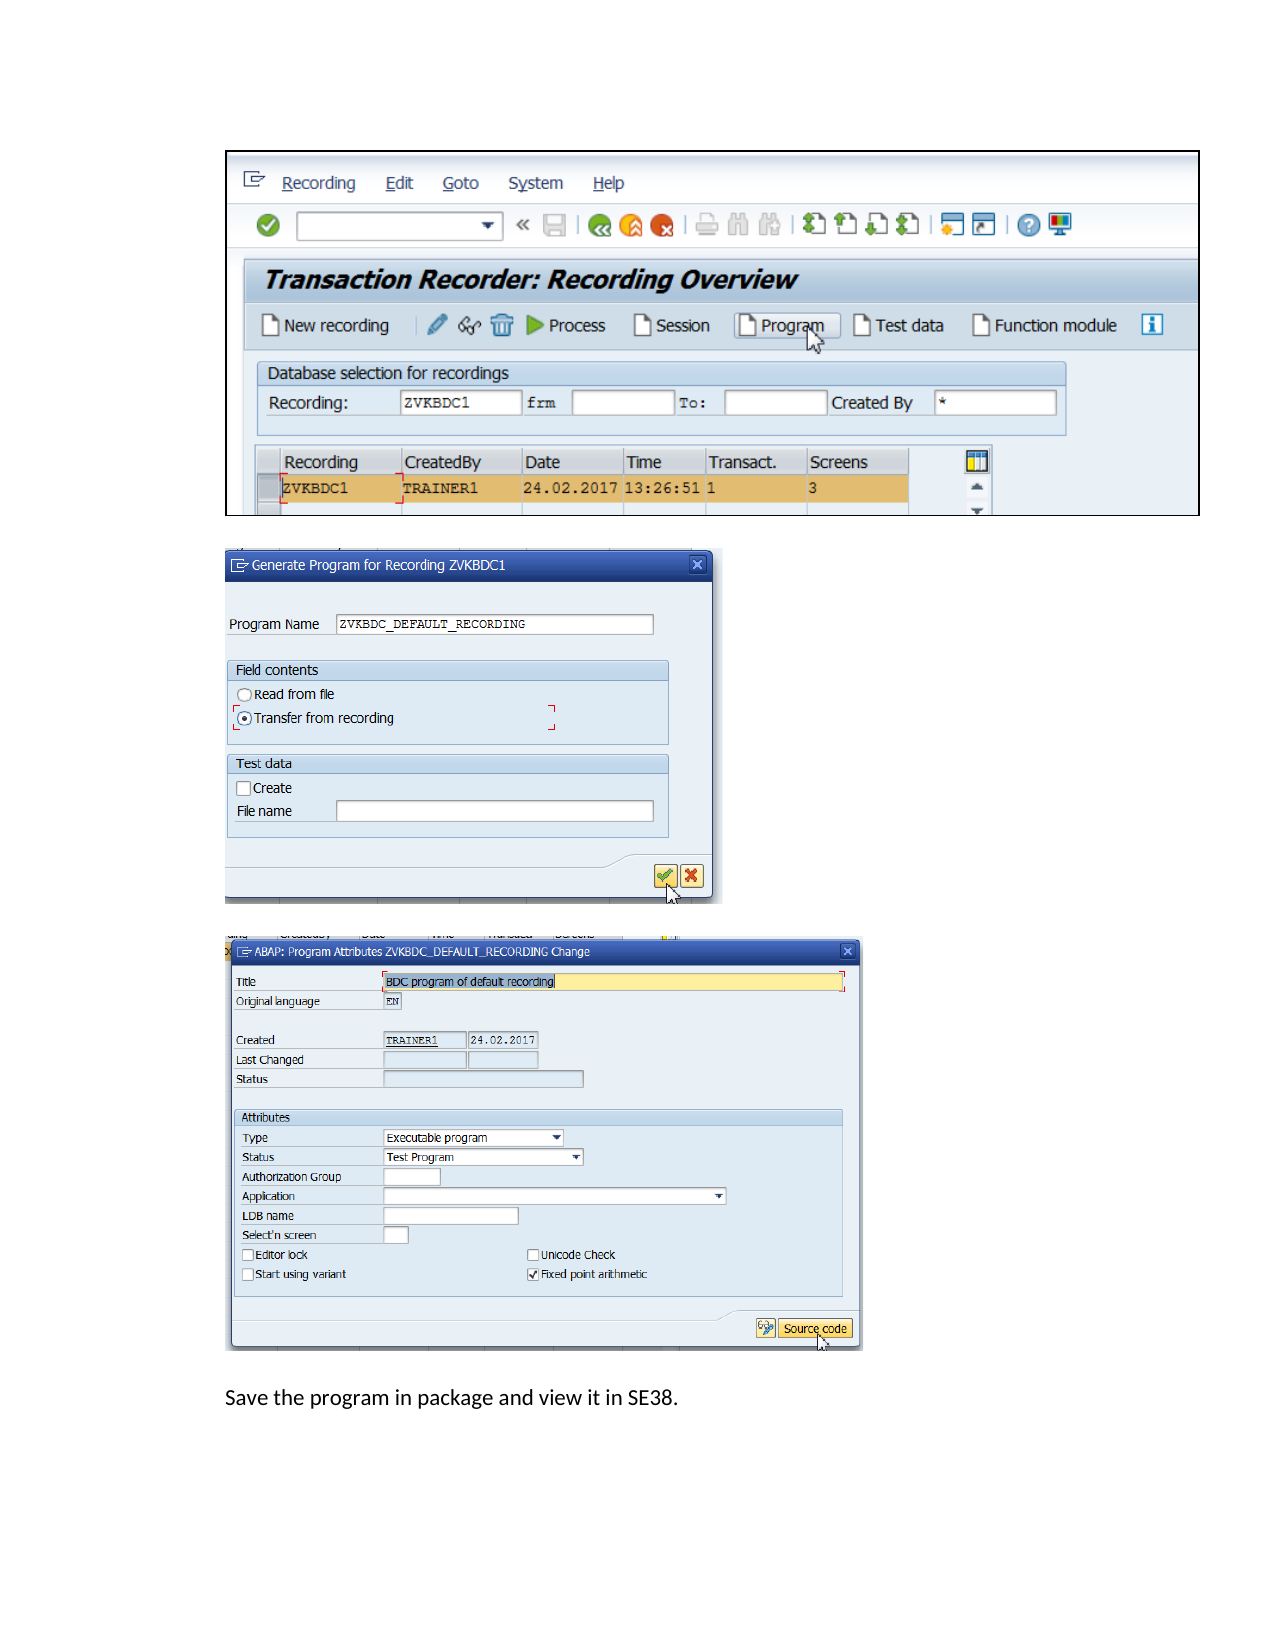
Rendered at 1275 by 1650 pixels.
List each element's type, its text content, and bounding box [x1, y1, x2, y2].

list Save the program in package and view it in SE38. [225, 1383, 1125, 1411]
picture [225, 548, 723, 904]
picture [225, 936, 864, 1351]
picture [227, 152, 1198, 515]
